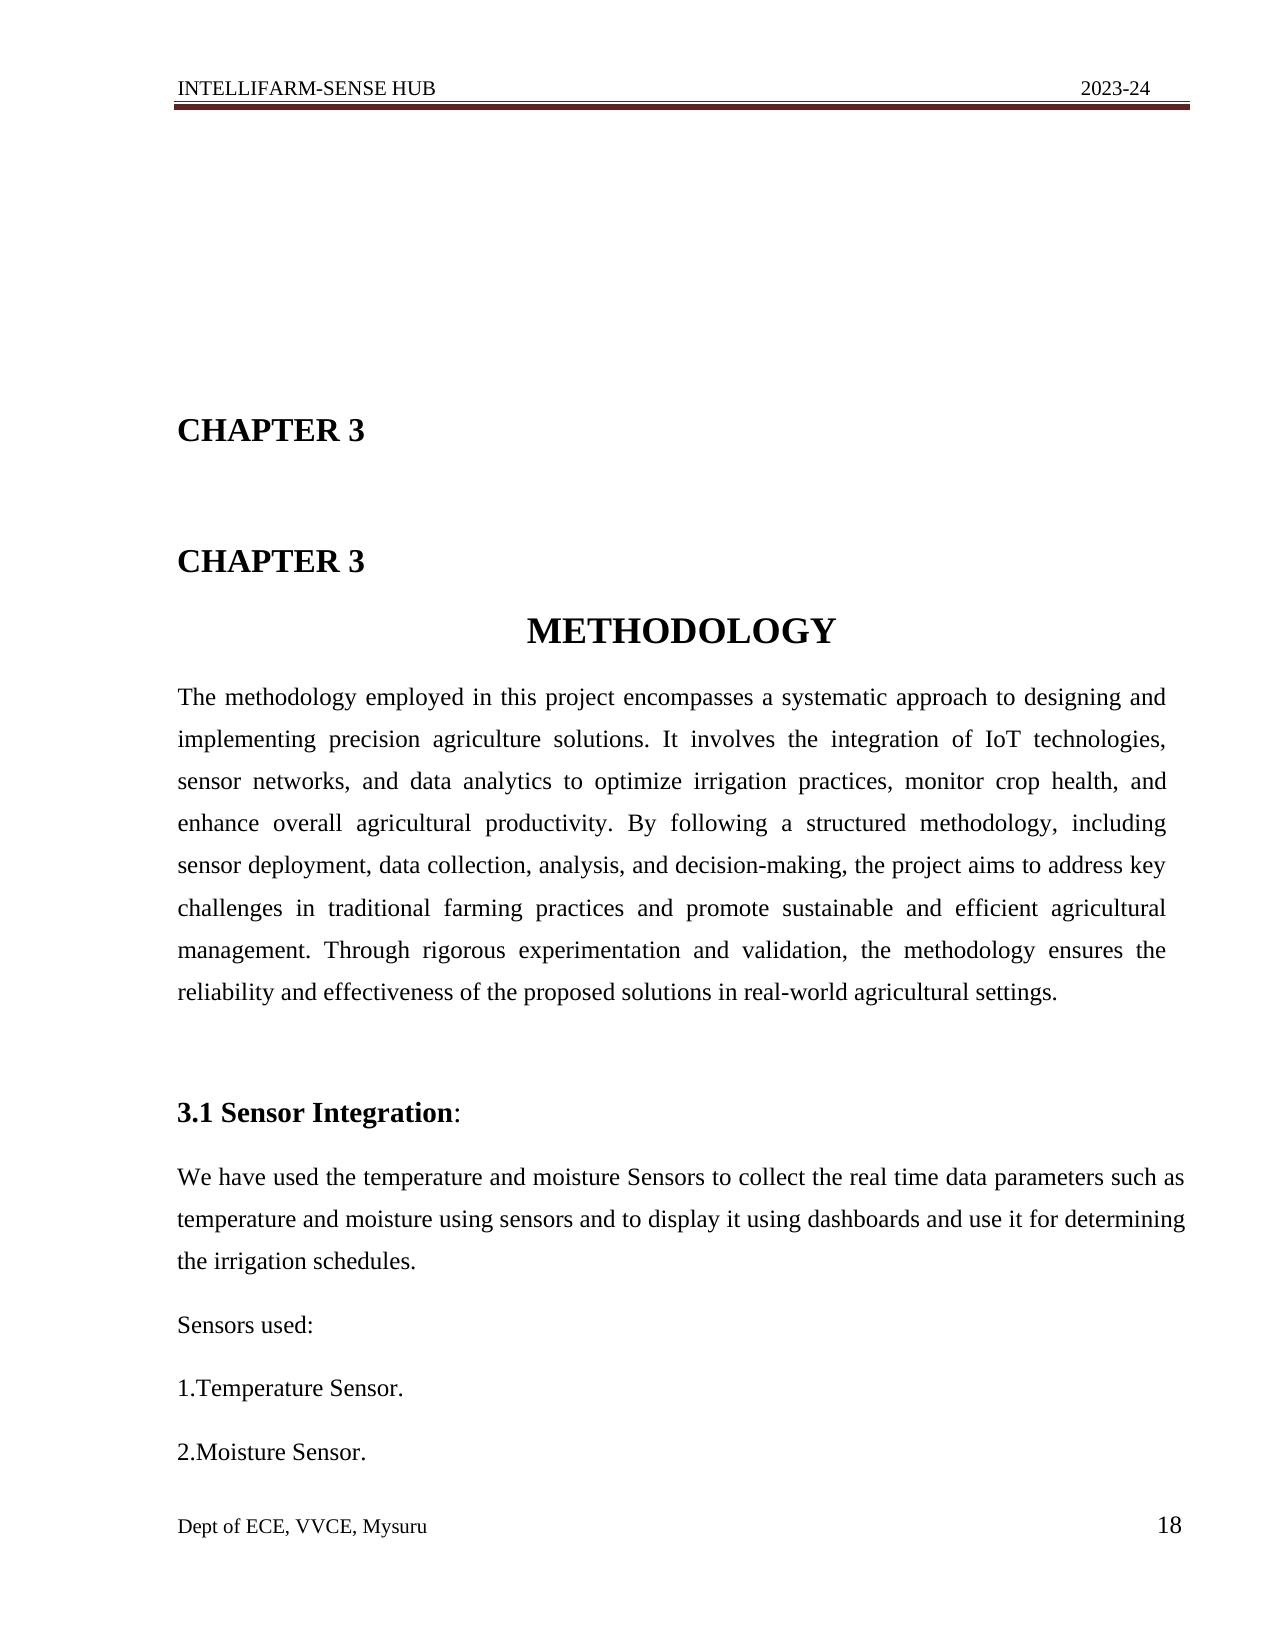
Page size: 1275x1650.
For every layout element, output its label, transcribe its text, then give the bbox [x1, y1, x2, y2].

text 1.Temperature Sensor. [177, 1373, 1187, 1402]
subtitle CHAPTER 3 [177, 541, 1187, 579]
text The methodology employed in this project encompasses a systematic approach to designing and implementing precision agriculture solutions. It involves the integration of IoT technologies, sensor networks, and data analytics to optimize irrigation practices, monitor crop health, and enhance overall agricultural productivity. By following a structured methodology, including sensor deployment, data collection, analysis, and decision-making, the project aims to address key challenges in traditional farming practices and promote sustainable and efficient agricultural management. Through rigorous experimentation and validation, the methodology ensures the reliability and effectiveness of the proposed solutions in real-world agricultural settings. [177, 682, 1168, 1006]
subtitle METHODOLOGY [177, 608, 1186, 652]
subtitle CHAPTER 3 [177, 411, 1187, 449]
text We have used the temperature and moisture Sensors to collect the real time data parameters such as temperature and moisture using sensors and to display it using dashboards and use it for determining the irrigation schedules. [177, 1162, 1187, 1275]
text Sensors used: [177, 1310, 1187, 1339]
text 2.Moisture Sensor. [177, 1437, 1187, 1466]
text 3.1 Sensor Integration: [177, 1096, 1187, 1129]
